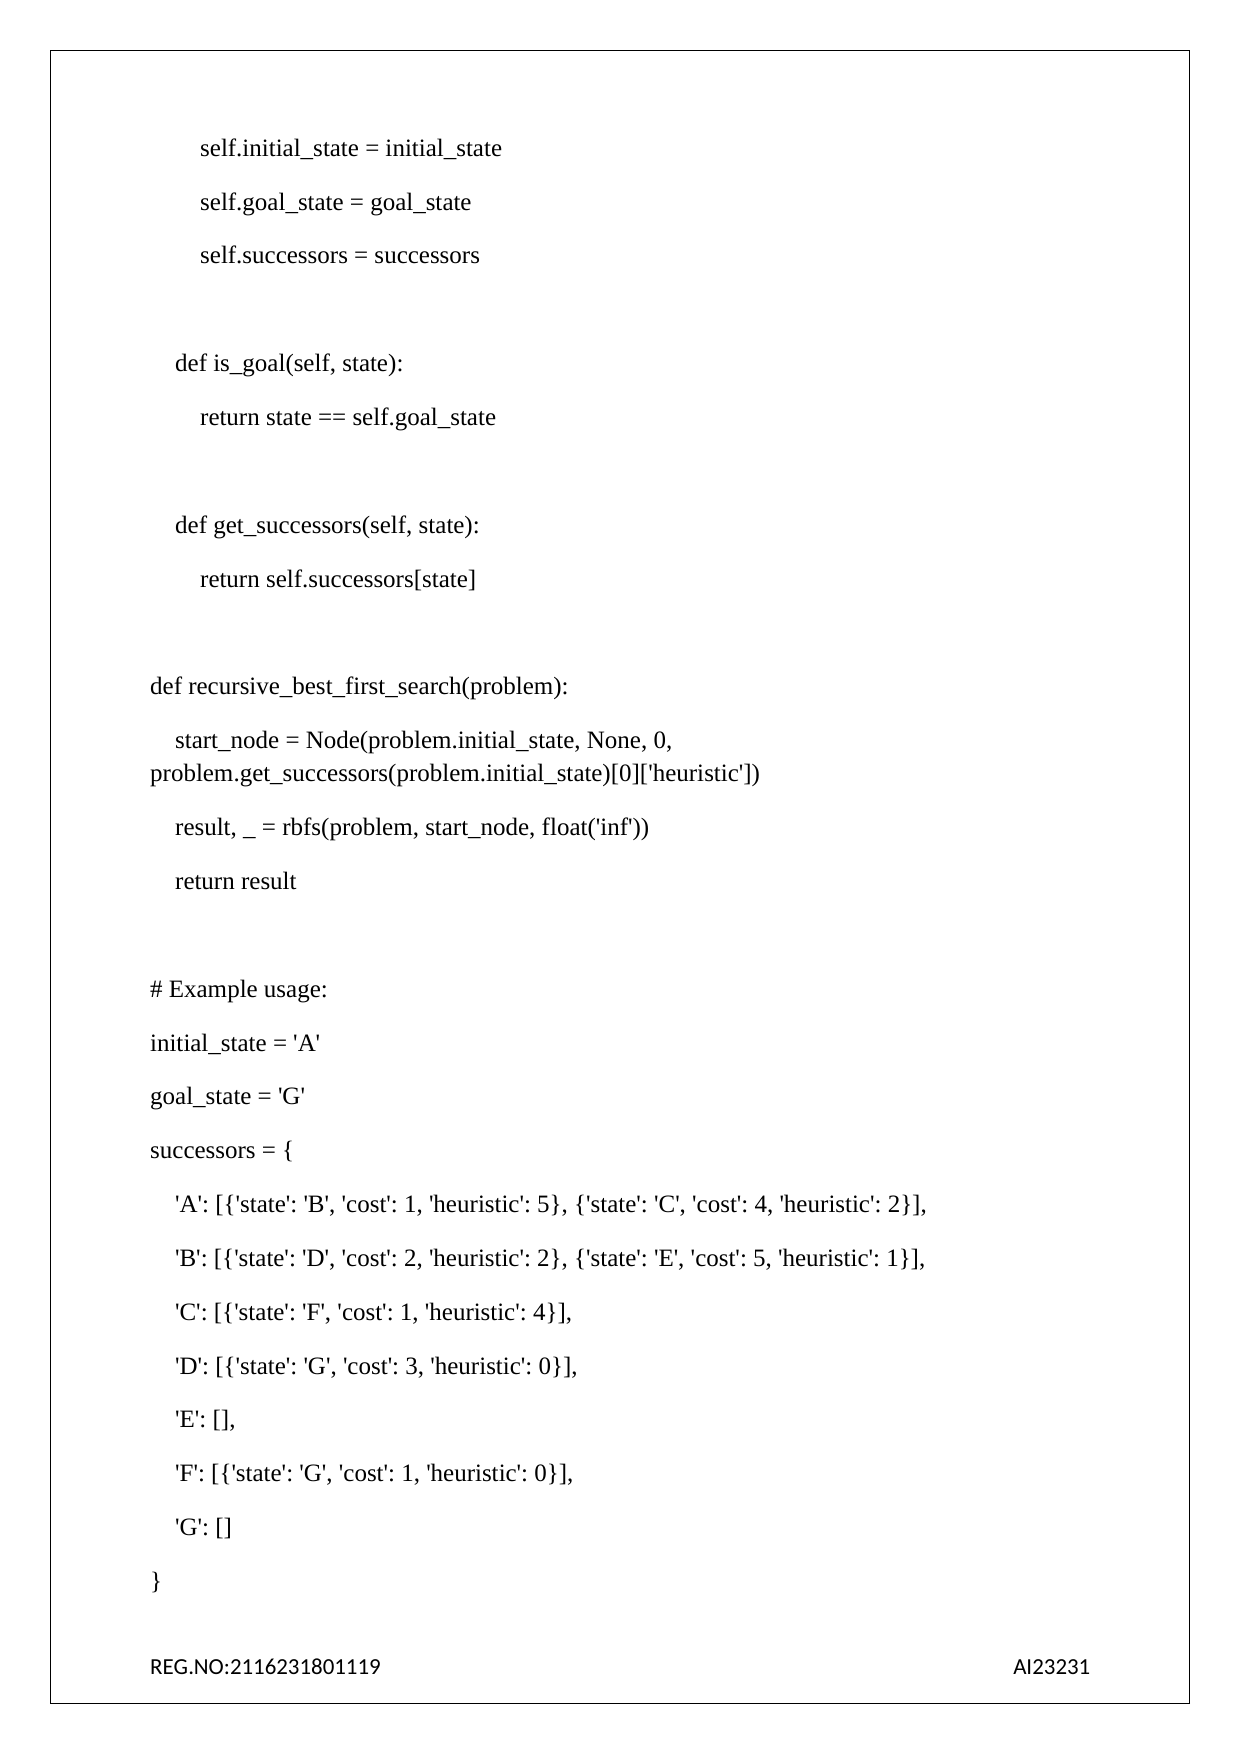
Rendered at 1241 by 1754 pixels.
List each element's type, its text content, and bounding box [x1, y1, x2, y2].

text 'A': [{'state': 'B', 'cost': 1, 'heuristic': 5}, {'state': 'C', 'cost': 4, 'heuristic': 2}], [150, 1189, 1090, 1218]
text 'B': [{'state': 'D', 'cost': 2, 'heuristic': 2}, {'state': 'E', 'cost': 5, 'heuristic': 1}], [150, 1243, 1090, 1272]
text 'E': [], [150, 1404, 1090, 1433]
text 'F': [{'state': 'G', 'cost': 1, 'heuristic': 0}], [150, 1458, 1090, 1487]
text result, _ = rbfs(problem, start_node, float('inf')) [150, 812, 1090, 841]
text self.goal_state = goal_state [150, 187, 1090, 216]
text self.successors = successors [150, 241, 1090, 269]
text self.initial_state = initial_state [150, 133, 1090, 162]
text def is_goal(self, state): [150, 348, 1090, 377]
text 'C': [{'state': 'F', 'cost': 1, 'heuristic': 4}], [150, 1297, 1090, 1326]
text initial_state = 'A' [150, 1028, 1090, 1056]
text return result [150, 866, 1090, 895]
text def get_successors(self, state): [150, 510, 1090, 539]
text 'G': [] [150, 1512, 1090, 1541]
text } [150, 1566, 1090, 1595]
text goal_state = 'G' [150, 1081, 1090, 1110]
text start_node = Node(problem.initial_state, None, 0, problem.get_successors(problem.initial_state)[0]['heuristic']) [150, 725, 1090, 787]
text return self.successors[state] [150, 564, 1090, 592]
text successors = { [150, 1135, 1090, 1164]
text def recursive_best_first_search(problem): [150, 671, 1090, 700]
text 'D': [{'state': 'G', 'cost': 3, 'heuristic': 0}], [150, 1351, 1090, 1379]
text # Example usage: [150, 974, 1090, 1002]
text return state == self.goal_state [150, 402, 1090, 431]
